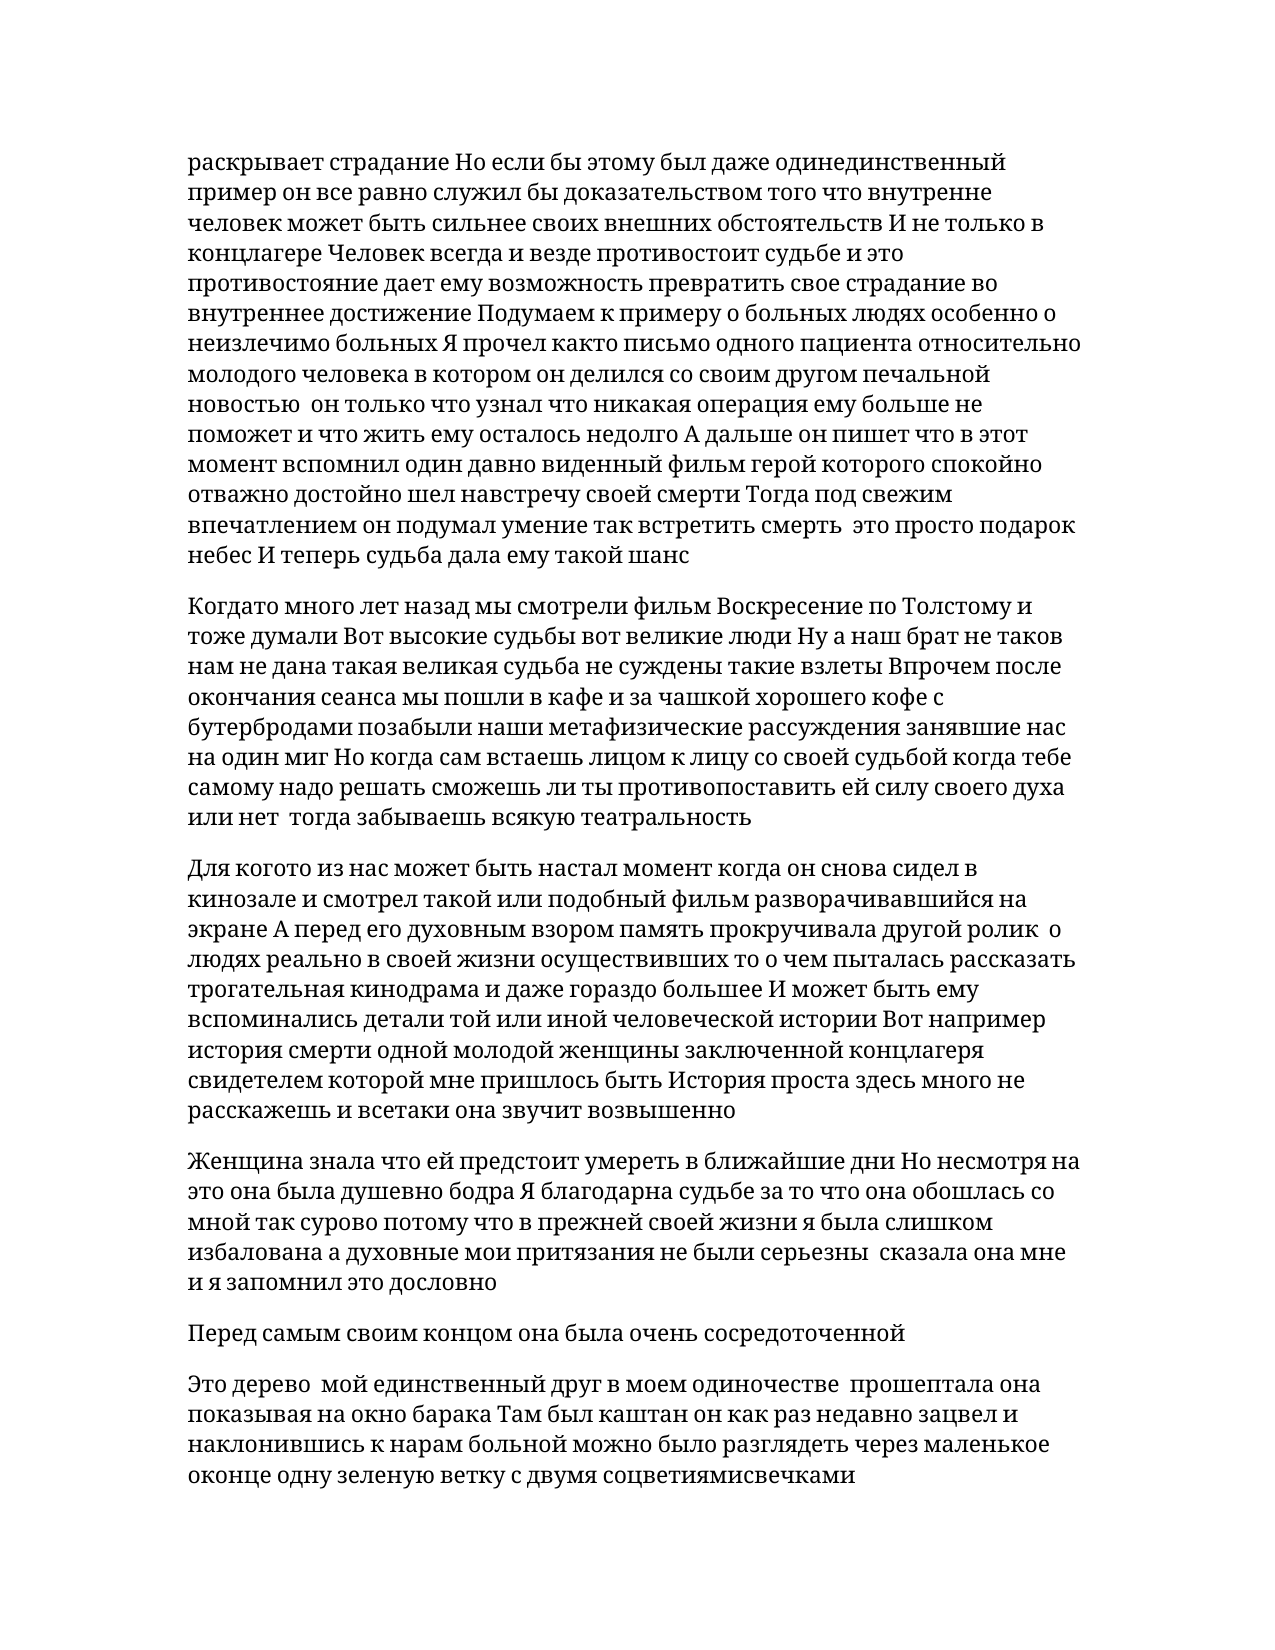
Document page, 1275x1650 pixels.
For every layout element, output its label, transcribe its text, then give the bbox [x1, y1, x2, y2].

text Это дерево мой единственный друг в моем одиночестве прошептала она показывая на окно барака Там был каштан он как раз недавно зацвел и наклонившись к нарам больной можно было разглядеть через маленькое оконце одну зеленую ветку с двумя соцветиямисвечками [187, 1372, 1087, 1489]
text Женщина знала что ей предстоит умереть в ближайшие дни Но несмотря на это она была душевно бодра Я благодарна судьбе за то что она обошлась со мной так сурово потому что в прежней своей жизни я была слишком избалована а духовные мои притязания не были серьезны сказала она мне и я запомнил это дословно [187, 1149, 1087, 1296]
text Перед самым своим концом она была очень сосредоточенной [187, 1321, 1087, 1347]
text Когдато много лет назад мы смотрели фильм Воскресение по Толстому и тоже думали Вот высокие судьбы вот великие люди Ну а наш брат не таков нам не дана такая великая судьба не суждены такие взлеты Впрочем после окончания сеанса мы пошли в кафе и за чашкой хорошего кофе с бутербродами позабыли наши метафизические рассуждения занявшие нас на один миг Но когда сам встаешь лицом к лицу со своей судьбой когда тебе самому надо решать сможешь ли ты противопоставить ей силу своего духа или нет тогда забываешь всякую театральность [187, 594, 1087, 832]
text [187, 150, 1087, 569]
text Для когото из нас может быть настал момент когда он снова сидел в кинозале и смотрел такой или подобный фильм разворачивавшийся на экране А перед его духовным взором память прокручивала другой ролик о людях реально в своей жизни осуществивших то о чем пыталась рассказать трогательная кинодрама и даже гораздо большее И может быть ему вспоминались детали той или иной человеческой истории Вот например история смерти одной молодой женщины заключенной концлагеря свидетелем которой мне пришлось быть История проста здесь много не расскажешь и всетаки она звучит возвышенно [187, 856, 1087, 1124]
